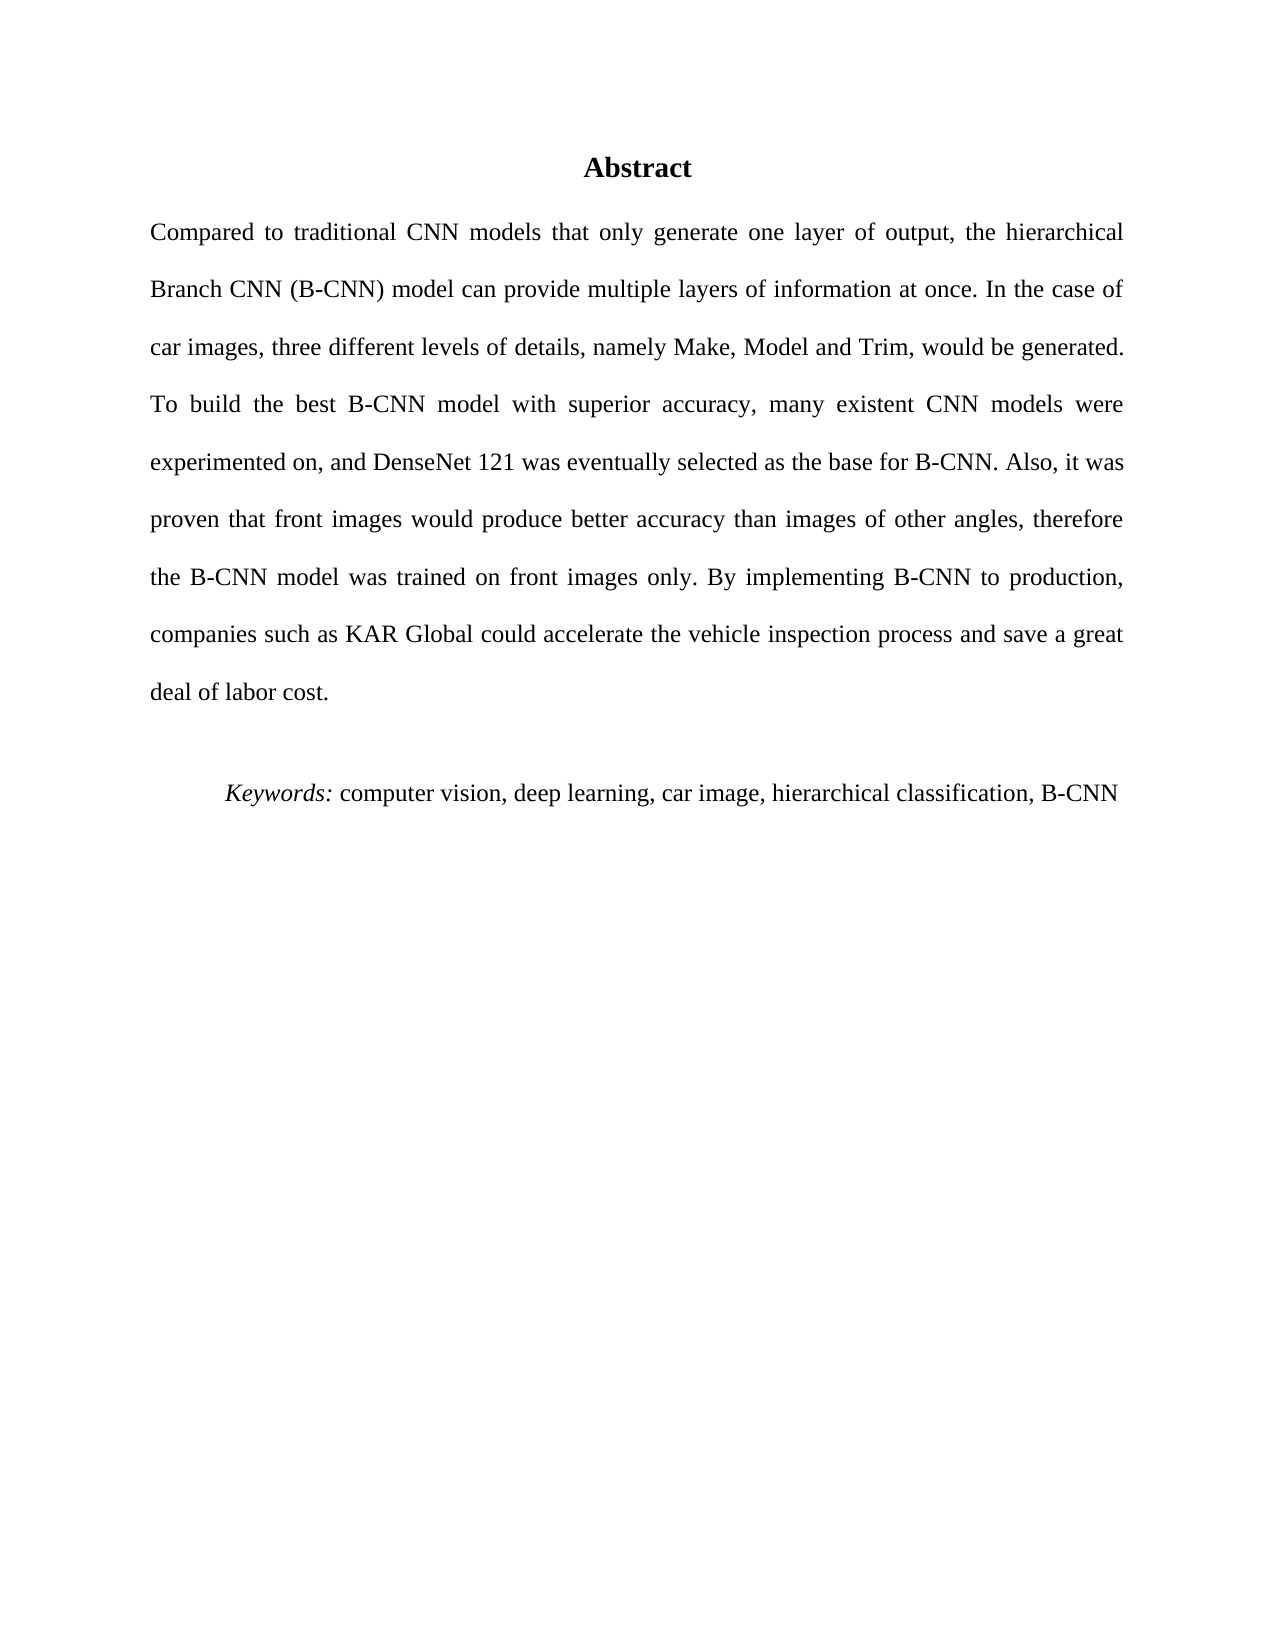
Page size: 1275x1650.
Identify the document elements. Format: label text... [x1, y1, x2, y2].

text Keywords: computer vision, deep learning, car image, hierarchical classification, B-CNN [150, 778, 1125, 806]
text Compared to traditional CNN models that only generate one layer of output, the hierarchical Branch CNN (B-CNN) model can provide multiple layers of information at once. In the case of car images, three different levels of details, namely Make, Model and Trim, would be generated. To build the best B-CNN model with superior accuracy, many existent CNN models were experimented on, and DenseNet 121 was eventually selected as the base for B-CNN. Also, it was proven that front images would produce better accuracy than images of other angles, therefore the B-CNN model was trained on front images only. By implementing B-CNN to production, companies such as KAR Global could accelerate the vehicle inspection process and save a great deal of labor cost. [150, 217, 1125, 706]
text Abstract [150, 150, 1125, 183]
